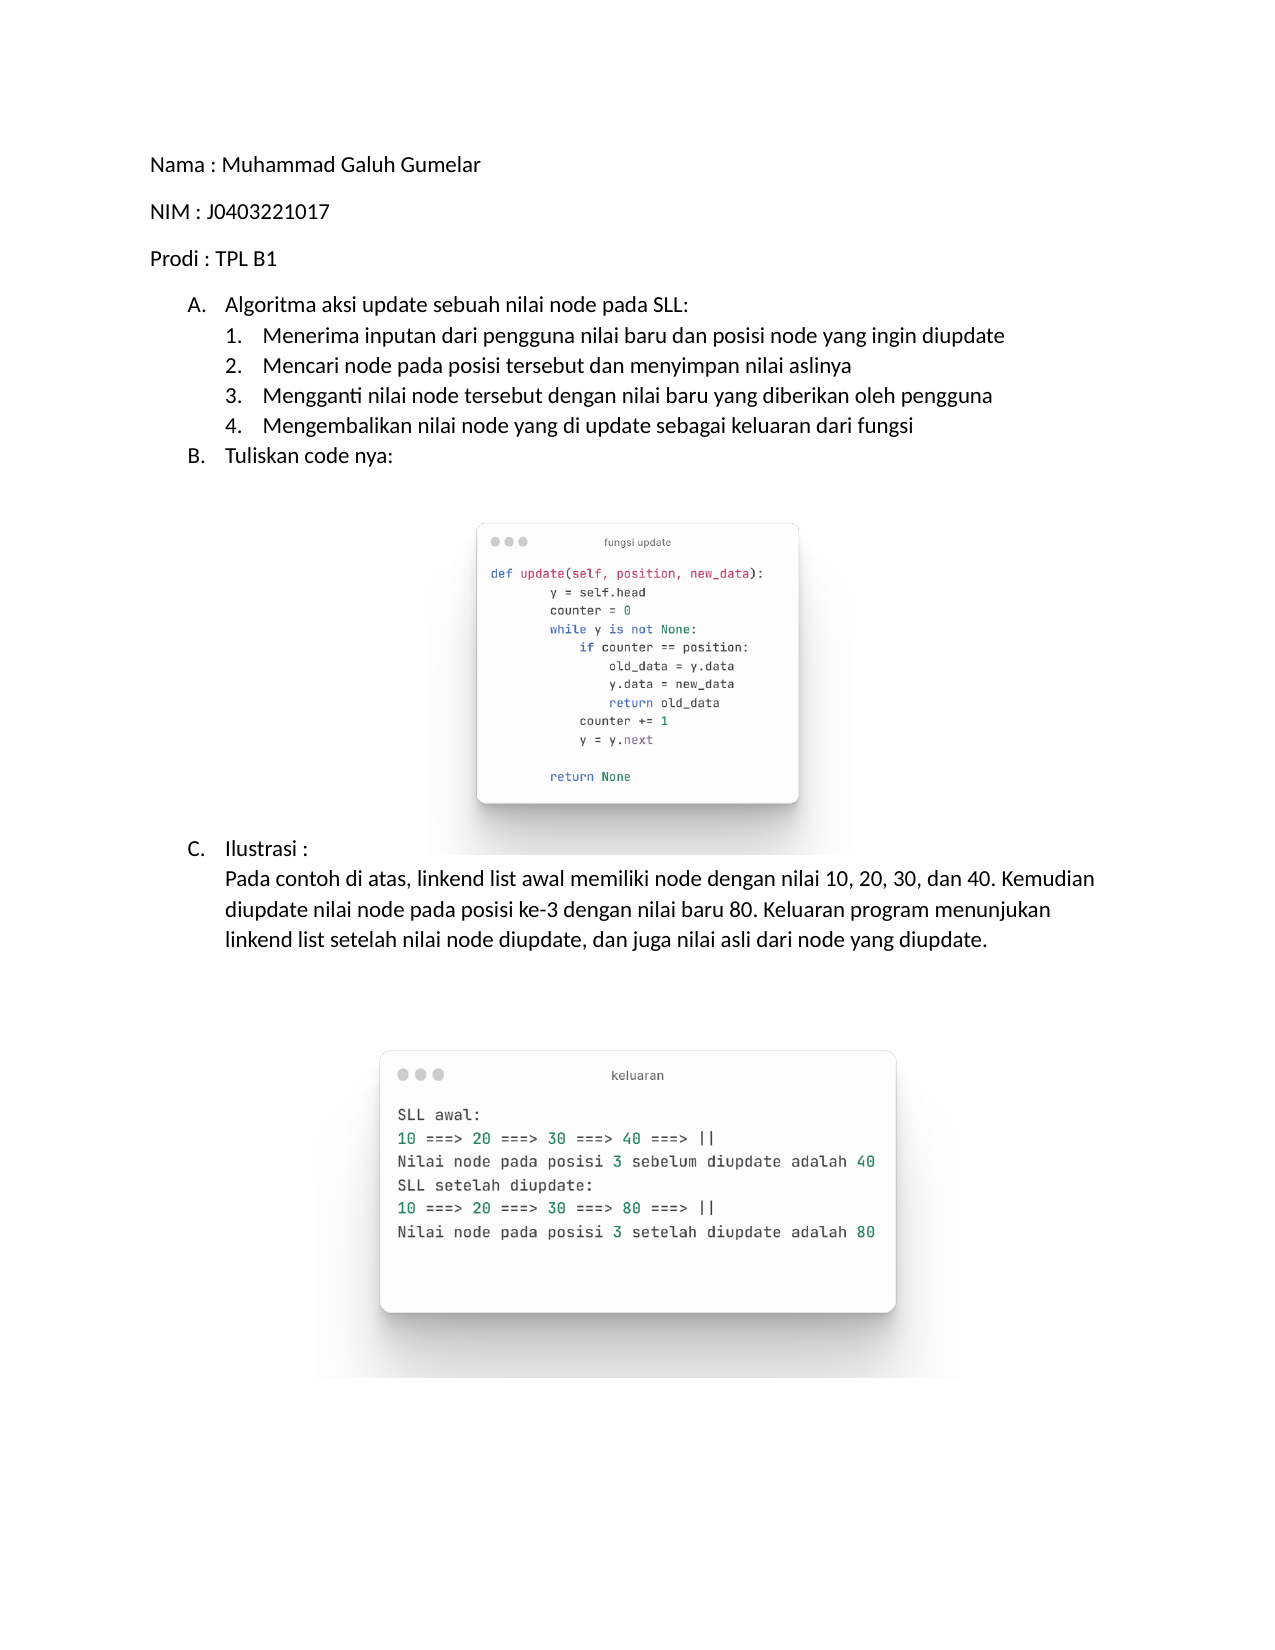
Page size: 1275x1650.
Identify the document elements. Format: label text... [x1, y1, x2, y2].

text Prodi : TPL B1 [150, 244, 1125, 272]
list Mencari node pada posisi tersebut dan menyimpan nilai aslinya [225, 351, 1125, 379]
list Tuliskan code nya: [187, 442, 1125, 470]
list Ilustrasi : [187, 834, 1125, 862]
text NIM : J0403221017 [150, 197, 1125, 225]
text Nama : Muhammad Galuh Gumelar [150, 150, 1125, 178]
list Mengembalikan nilai node yang di update sebagai keluaran dari fungsi [225, 411, 1125, 439]
list Algoritma aksi update sebuah nilai node pada SLL: [187, 291, 1125, 319]
list Menerima inputan dari pengguna nilai baru dan posisi node yang ingin diupdate [225, 321, 1125, 349]
list Pada contoh di atas, linkend list awal memiliki node dengan nilai 10, 20, 30, dan 40. Kemudian diupdate nilai node pada posisi ke-3 dengan nilai baru 80. Keluaran program menunjukan linkend list setelah nilai node diupdate, dan juga nilai asli dari node yang diupdate. [225, 864, 1125, 953]
picture [425, 472, 850, 855]
picture [314, 985, 960, 1378]
list Mengganti nilai node tersebut dengan nilai baru yang diberikan oleh pengguna [225, 381, 1125, 409]
